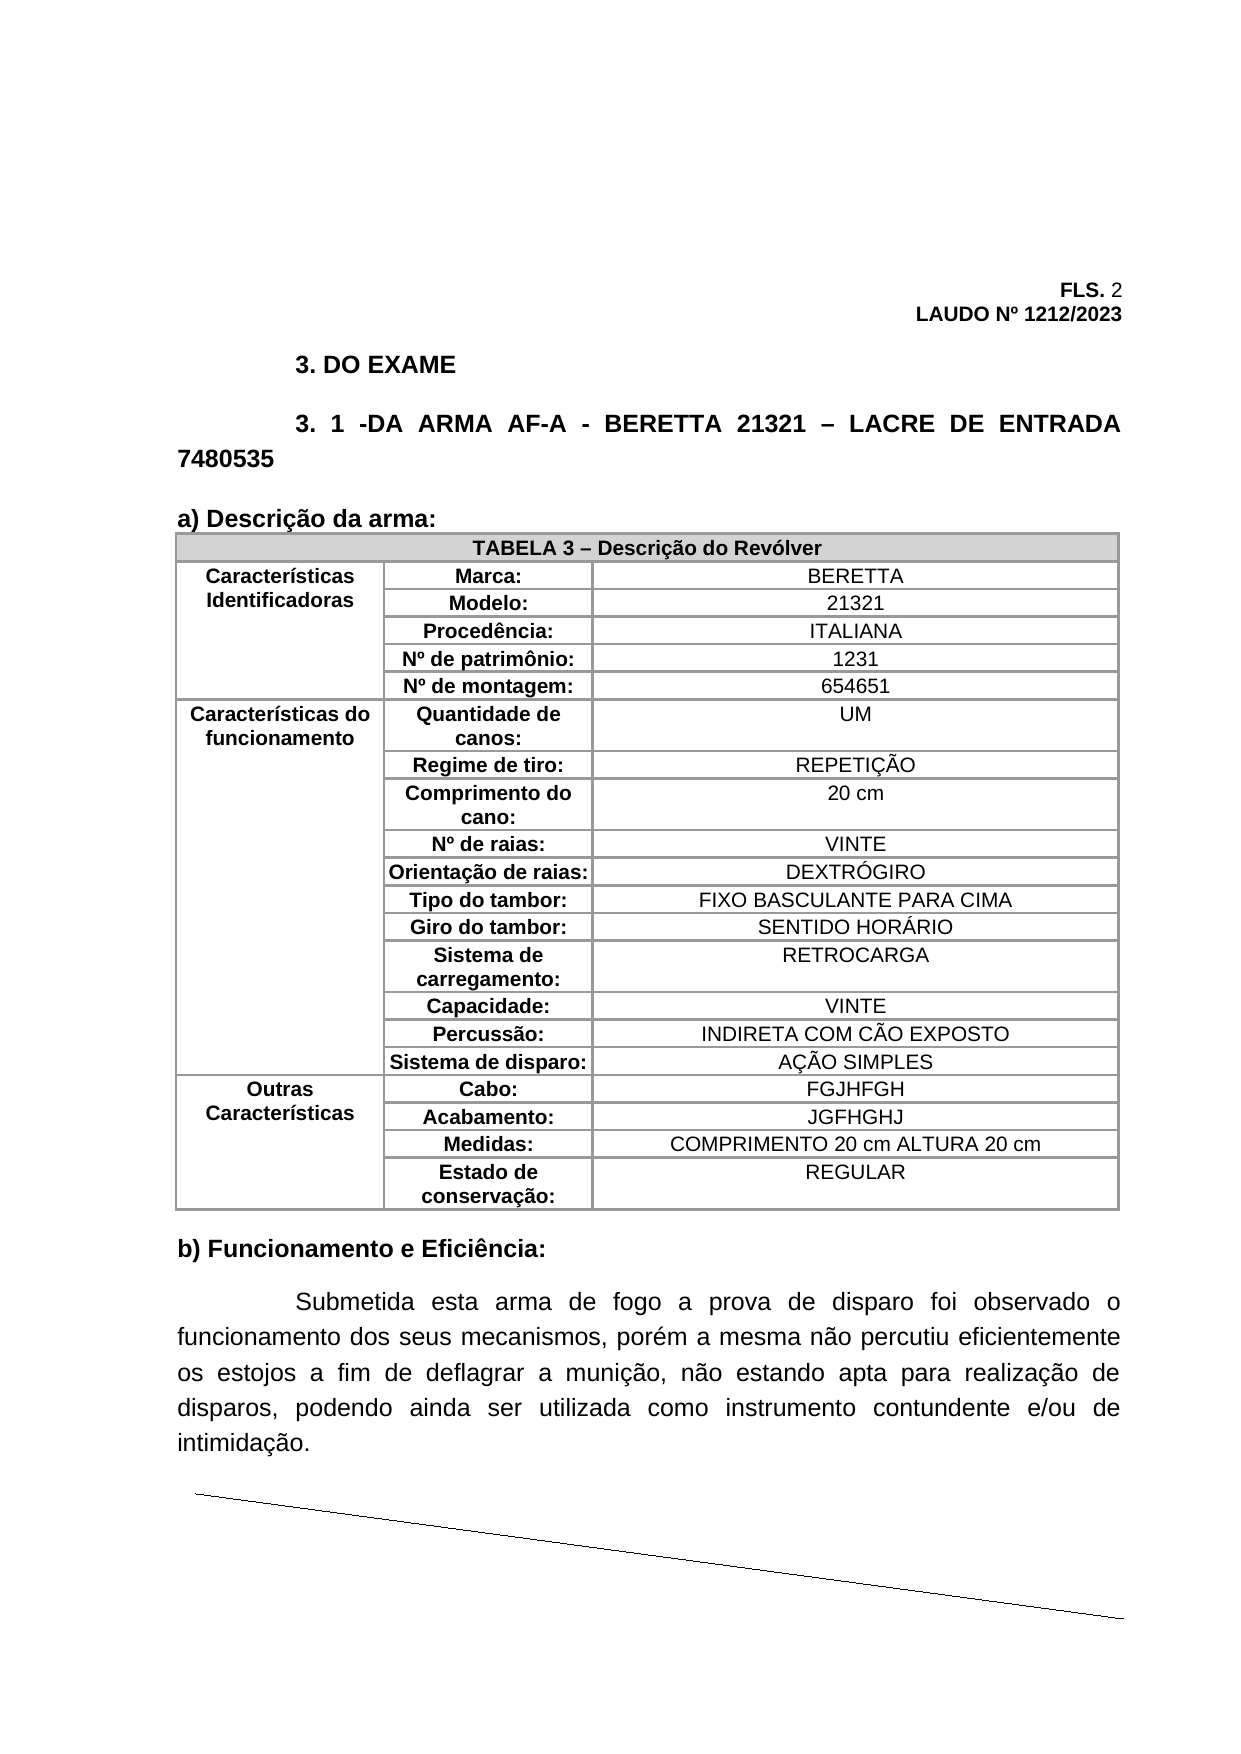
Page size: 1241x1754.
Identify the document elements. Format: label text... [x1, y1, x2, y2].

table_cell 1231 [594, 645, 1117, 670]
table_cell Sistema de carregamento: [385, 942, 591, 991]
table_cell Orientação de raias: [385, 859, 591, 884]
table_cell REGULAR [594, 1159, 1117, 1208]
table_cell Percussão: [385, 1021, 591, 1046]
table_cell Estado de conservação: [385, 1159, 591, 1208]
table_cell FGJHFGH [594, 1076, 1117, 1101]
table_cell Tipo do tambor: [385, 887, 591, 911]
table_cell Giro do tambor: [385, 914, 591, 939]
text a) Descrição da arma: [177, 503, 1122, 532]
table_cell 654651 [594, 673, 1117, 698]
table_cell VINTE [594, 831, 1117, 856]
table_cell Nº de raias: [385, 831, 591, 856]
table_cell Características Identificadoras [177, 563, 383, 698]
table_cell AÇÃO SIMPLES [594, 1048, 1117, 1073]
table_cell JGFHGHJ [594, 1104, 1117, 1129]
table_cell DEXTRÓGIRO [594, 859, 1117, 884]
table_cell COMPRIMENTO 20 cm ALTURA 20 cm [594, 1131, 1117, 1156]
table_cell FIXO BASCULANTE PARA CIMA [594, 887, 1117, 911]
table_cell SENTIDO HORÁRIO [594, 914, 1117, 939]
table_cell Nº de patrimônio: [385, 645, 591, 670]
table_cell Outras Características [177, 1076, 383, 1208]
table_cell 21321 [594, 590, 1117, 615]
table_cell Medidas: [385, 1131, 591, 1156]
text 3. DO EXAME [177, 350, 1122, 378]
table_cell Características do funcionamento [177, 701, 383, 1073]
table_cell INDIRETA COM CÃO EXPOSTO [594, 1021, 1117, 1046]
table_cell Acabamento: [385, 1104, 591, 1129]
table_cell Capacidade: [385, 993, 591, 1018]
table_cell Nº de montagem: [385, 673, 591, 698]
table_cell Regime de tiro: [385, 752, 591, 777]
table_cell 20 cm [594, 780, 1117, 829]
table_cell ITALIANA [594, 618, 1117, 643]
table_cell Quantidade de canos: [385, 701, 591, 749]
table_cell Cabo: [385, 1076, 591, 1101]
table_cell BERETTA [594, 563, 1117, 587]
table_header TABELA 3 – Descrição do Revólver [177, 535, 1117, 560]
table_cell Modelo: [385, 590, 591, 615]
table_cell REPETIÇÃO [594, 752, 1117, 777]
text Submetida esta arma de fogo a prova de disparo foi observado o funcionamento dos seus mecanismos, porém a mesma não percutiu eficientemente os estojos a fim de deflagrar a munição, não estando apta para realização de disparos, podendo ainda ser utilizada como instrumento contundente e/ou de intimidação. [177, 1287, 1122, 1457]
text b) Funcionamento e Eficiência: [177, 1234, 1122, 1263]
table_cell Marca: [385, 563, 591, 587]
table_cell Sistema de disparo: [385, 1048, 591, 1073]
table_cell UM [594, 701, 1117, 749]
table_cell RETROCARGA [594, 942, 1117, 991]
table_cell VINTE [594, 993, 1117, 1018]
table_cell Comprimento do cano: [385, 780, 591, 829]
table_cell Procedência: [385, 618, 591, 643]
text 3. 1 -DA ARMA AF-A - BERETTA 21321 – LACRE DE ENTRADA 7480535 [177, 409, 1122, 473]
